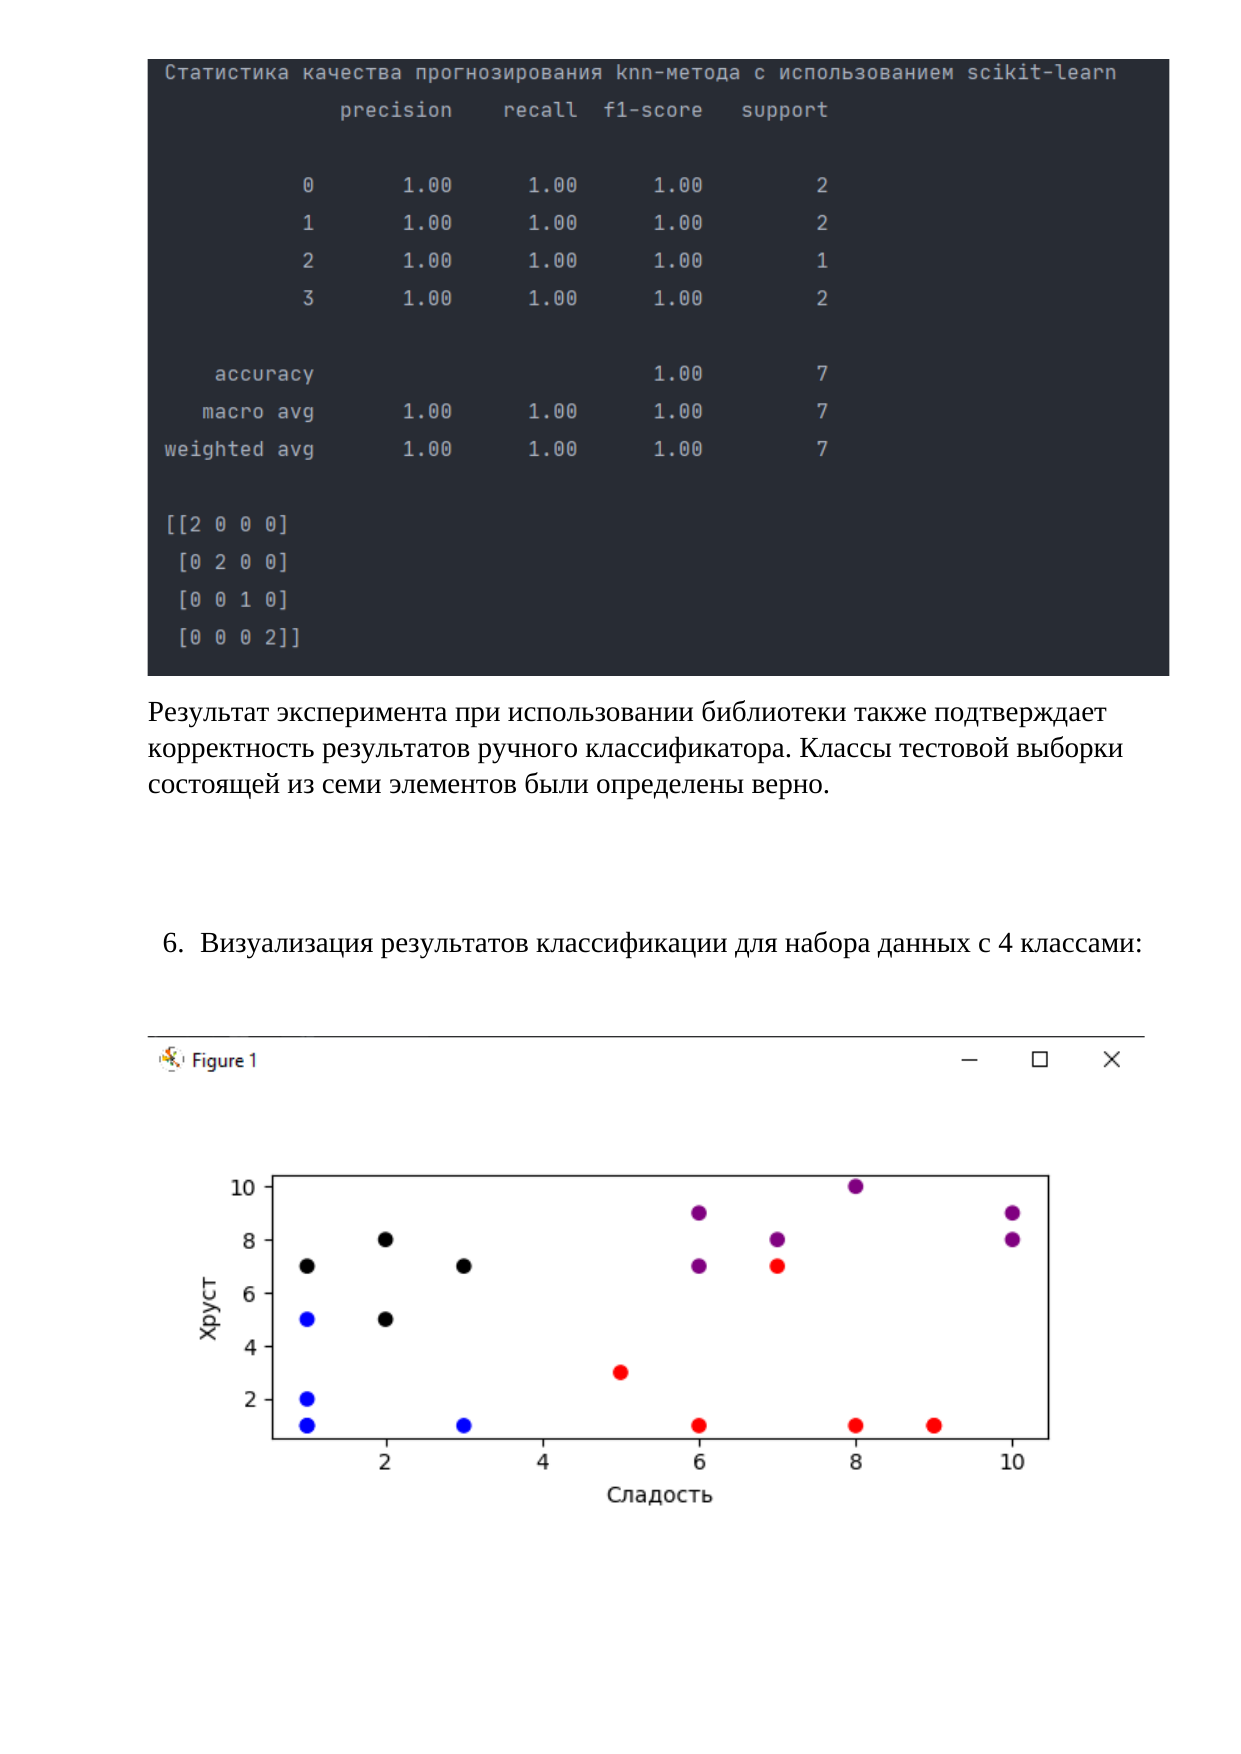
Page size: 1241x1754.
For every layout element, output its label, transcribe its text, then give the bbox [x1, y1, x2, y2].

text Результат эксперимента при использовании библиотеки также подтверждает корректность результатов ручного классификатора. Классы тестовой выборки состоящей из семи элементов были определены верно. [148, 694, 1169, 800]
picture [147, 59, 1170, 676]
list Визуализация результатов классификации для набора данных с 4 классами: [162, 925, 1169, 958]
picture [147, 1036, 1145, 1534]
